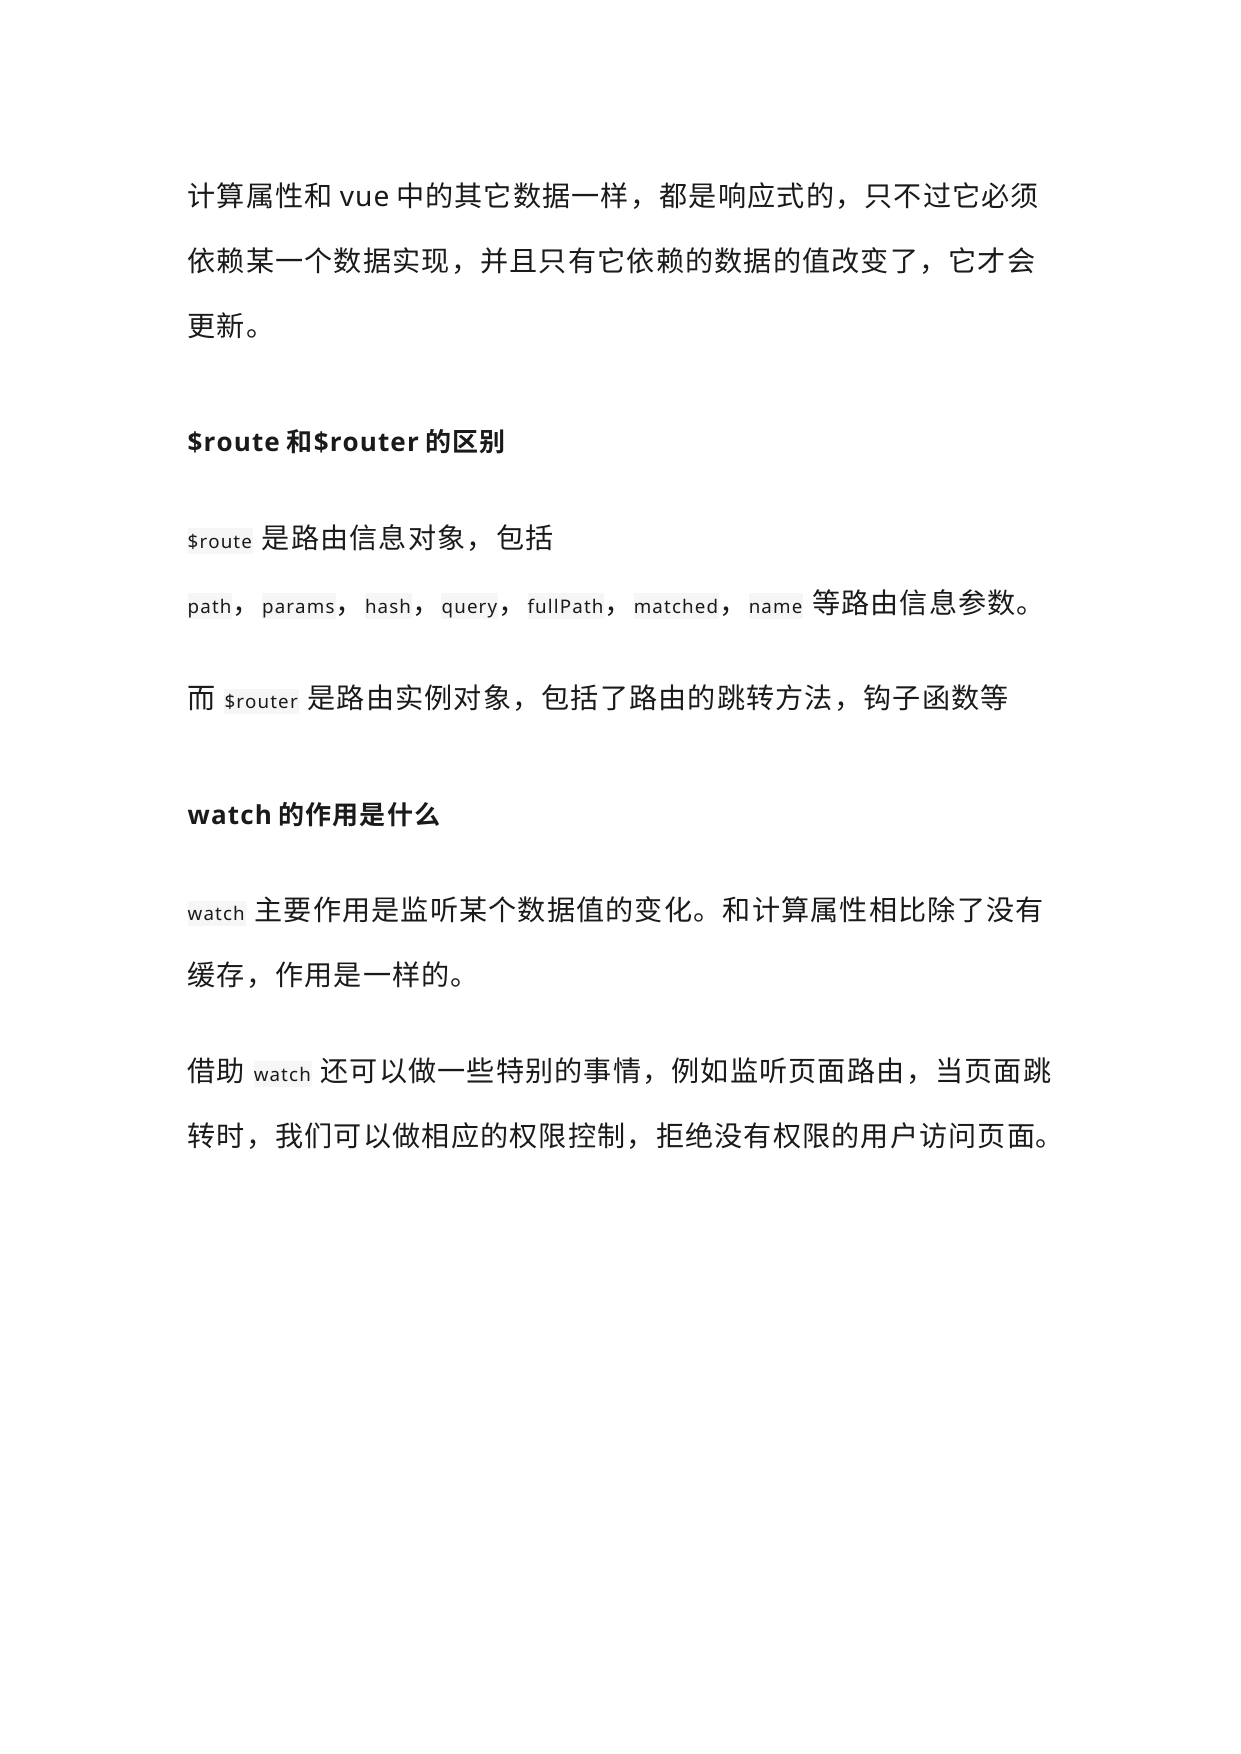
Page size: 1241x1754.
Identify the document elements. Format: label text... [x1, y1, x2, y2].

text watch 主要作用是监听某个数据值的变化。和计算属性相比除了没有缓存，作用是一样的。 [187, 876, 1053, 1006]
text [187, 162, 1053, 357]
subtitle watch的作用是什么 [187, 780, 1053, 845]
text $route 是路由信息对象，包括path，params，hash，query，fullPath，matched，name 等路由信息参数。 [187, 504, 1053, 634]
text 而 $router 是路由实例对象，包括了路由的跳转方法，钩子函数等 [187, 664, 1053, 729]
subtitle $route和$router的区别 [187, 408, 1053, 473]
text 借助 watch 还可以做一些特别的事情，例如监听页面路由，当页面跳转时，我们可以做相应的权限控制，拒绝没有权限的用户访问页面。 [187, 1037, 1053, 1167]
